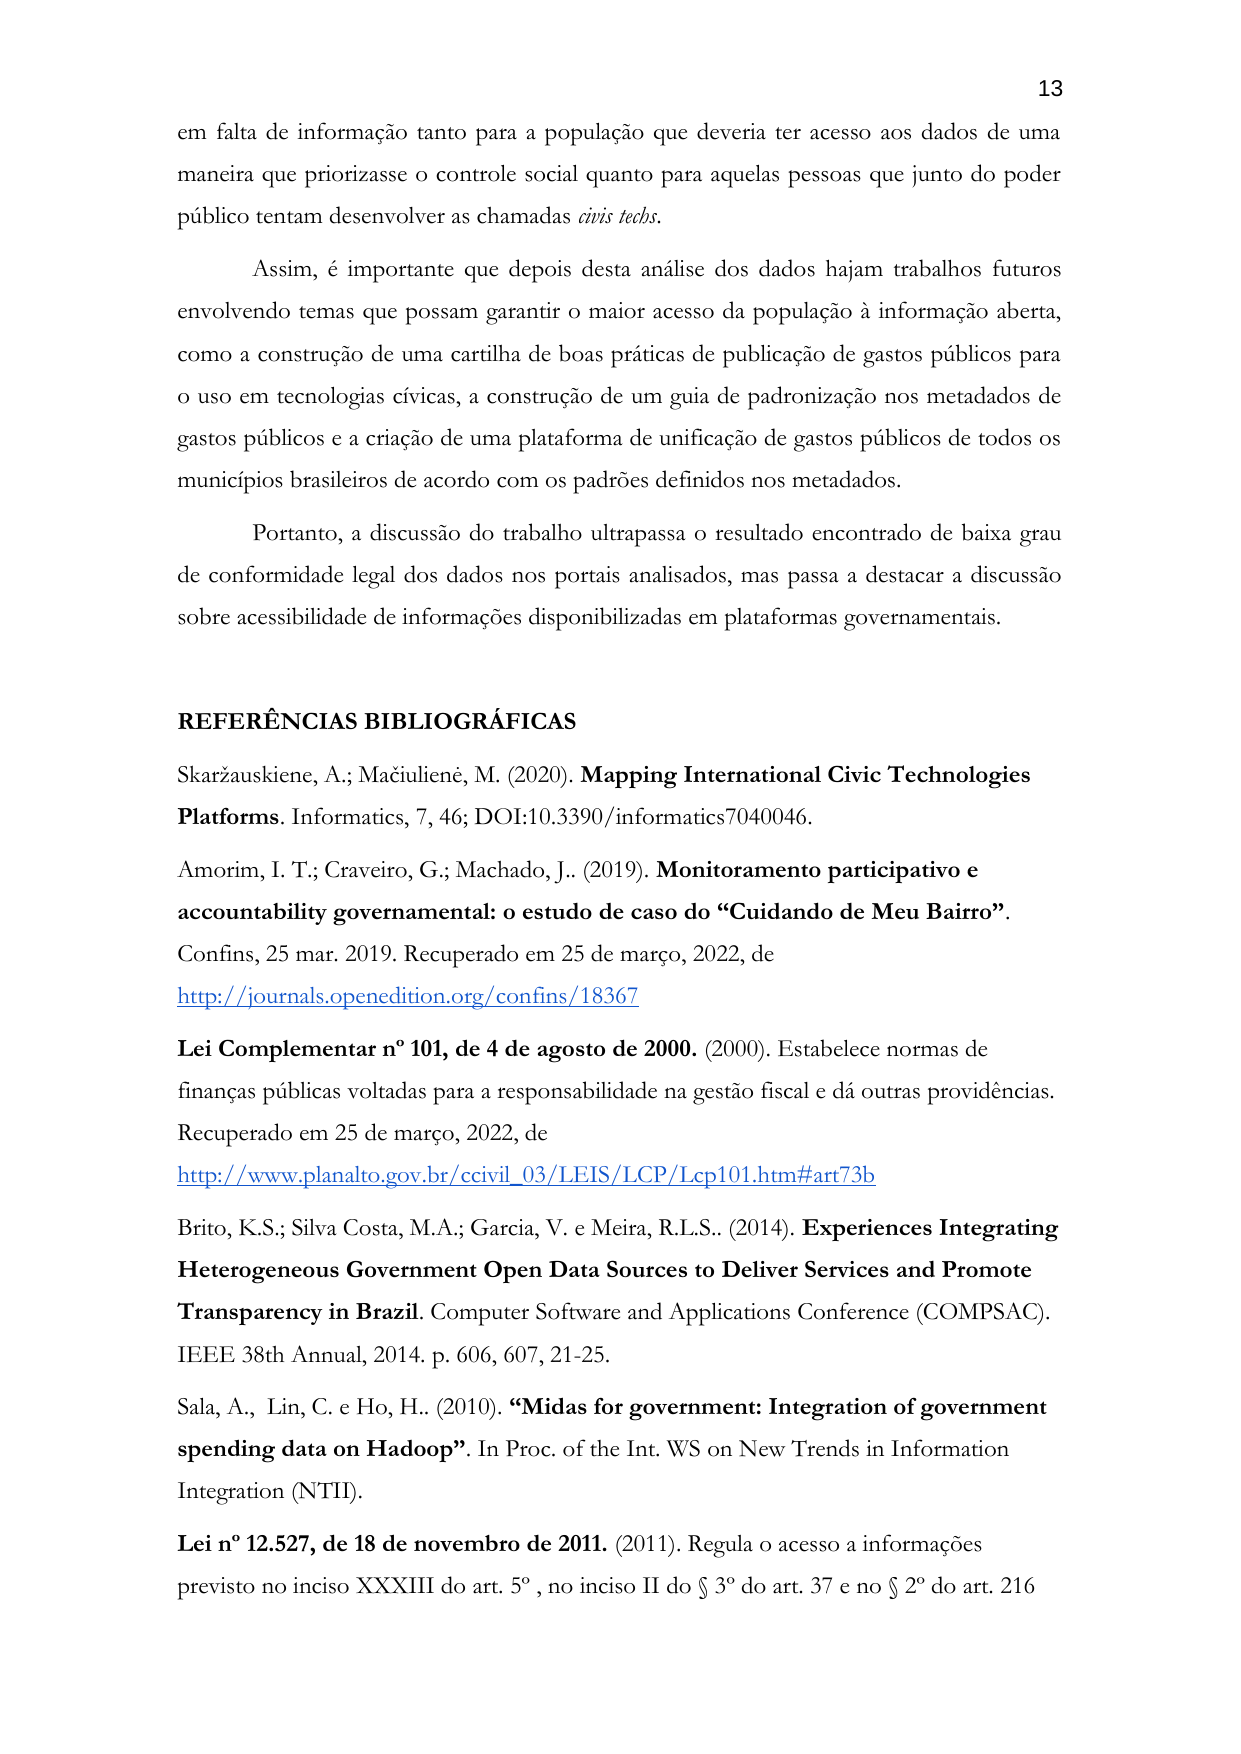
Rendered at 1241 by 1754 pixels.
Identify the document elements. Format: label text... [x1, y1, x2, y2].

text Brito, K.S.; Silva Costa, M.A.; Garcia, V. e Meira, R.L.S.. (2014). Experiences Integrating Heterogeneous Government Open Data Sources to Deliver Services and Promote Transparency in Brazil. Computer Software and Applications Conference (COMPSAC). IEEE 38th Annual, 2014. p. 606, 607, 21-25. [177, 1214, 1063, 1368]
text Amorim, I. T.; Craveiro, G.; Machado, J.. (2019). Monitoramento participativo e accountability governamental: o estudo de caso do “Cuidando de Meu Bairro”. Confins, 25 mar. 2019. Recuperado em 25 de março, 2022, de http://journals.openedition.org/confins/18367 [177, 856, 1063, 1010]
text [177, 1530, 1063, 1600]
text Portanto, a discussão do trabalho ultrapassa o resultado encontrado de baixa grau de conformidade legal dos dados nos portais analisados, mas passa a destacar a discussão sobre acessibilidade de informações disponibilizadas em plataformas governamentais. [177, 518, 1063, 631]
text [177, 118, 1063, 231]
text REFERÊNCIAS BIBLIOGRÁFICAS [177, 708, 1063, 736]
text Skaržauskiene, A.; Mačiulienė, M. (2020). Mapping International Civic Technologies Platforms. Informatics, 7, 46; DOI:10.3390/informatics7040046. [177, 761, 1063, 831]
text Assim, é importante que depois desta análise dos dados hajam trabalhos futuros envolvendo temas que possam garantir o maior acesso da população à informação aberta, como a construção de uma cartilha de boas práticas de publicação de gastos públicos para o uso em tecnologias cívicas, a construção de um guia de padronização nos metadados de gastos públicos e a criação de uma plataforma de unificação de gastos públicos de todos os municípios brasileiros de acordo com os padrões definidos nos metadados. [177, 255, 1063, 494]
text Sala, A., Lin, C. e Ho, H.. (2010). “Midas for government: Integration of government spending data on Hadoop”. In Proc. of the Int. WS on New Trends in Information Integration (NTII). [177, 1393, 1063, 1506]
text Lei Complementar nº 101, de 4 de agosto de 2000. (2000). Estabelece normas de finanças públicas voltadas para a responsabilidade na gestão fiscal e dá outras providências. Recuperado em 25 de março, 2022, de http://www.planalto.gov.br/ccivil_03/LEIS/LCP/Lcp101.htm#art73b [177, 1035, 1063, 1189]
